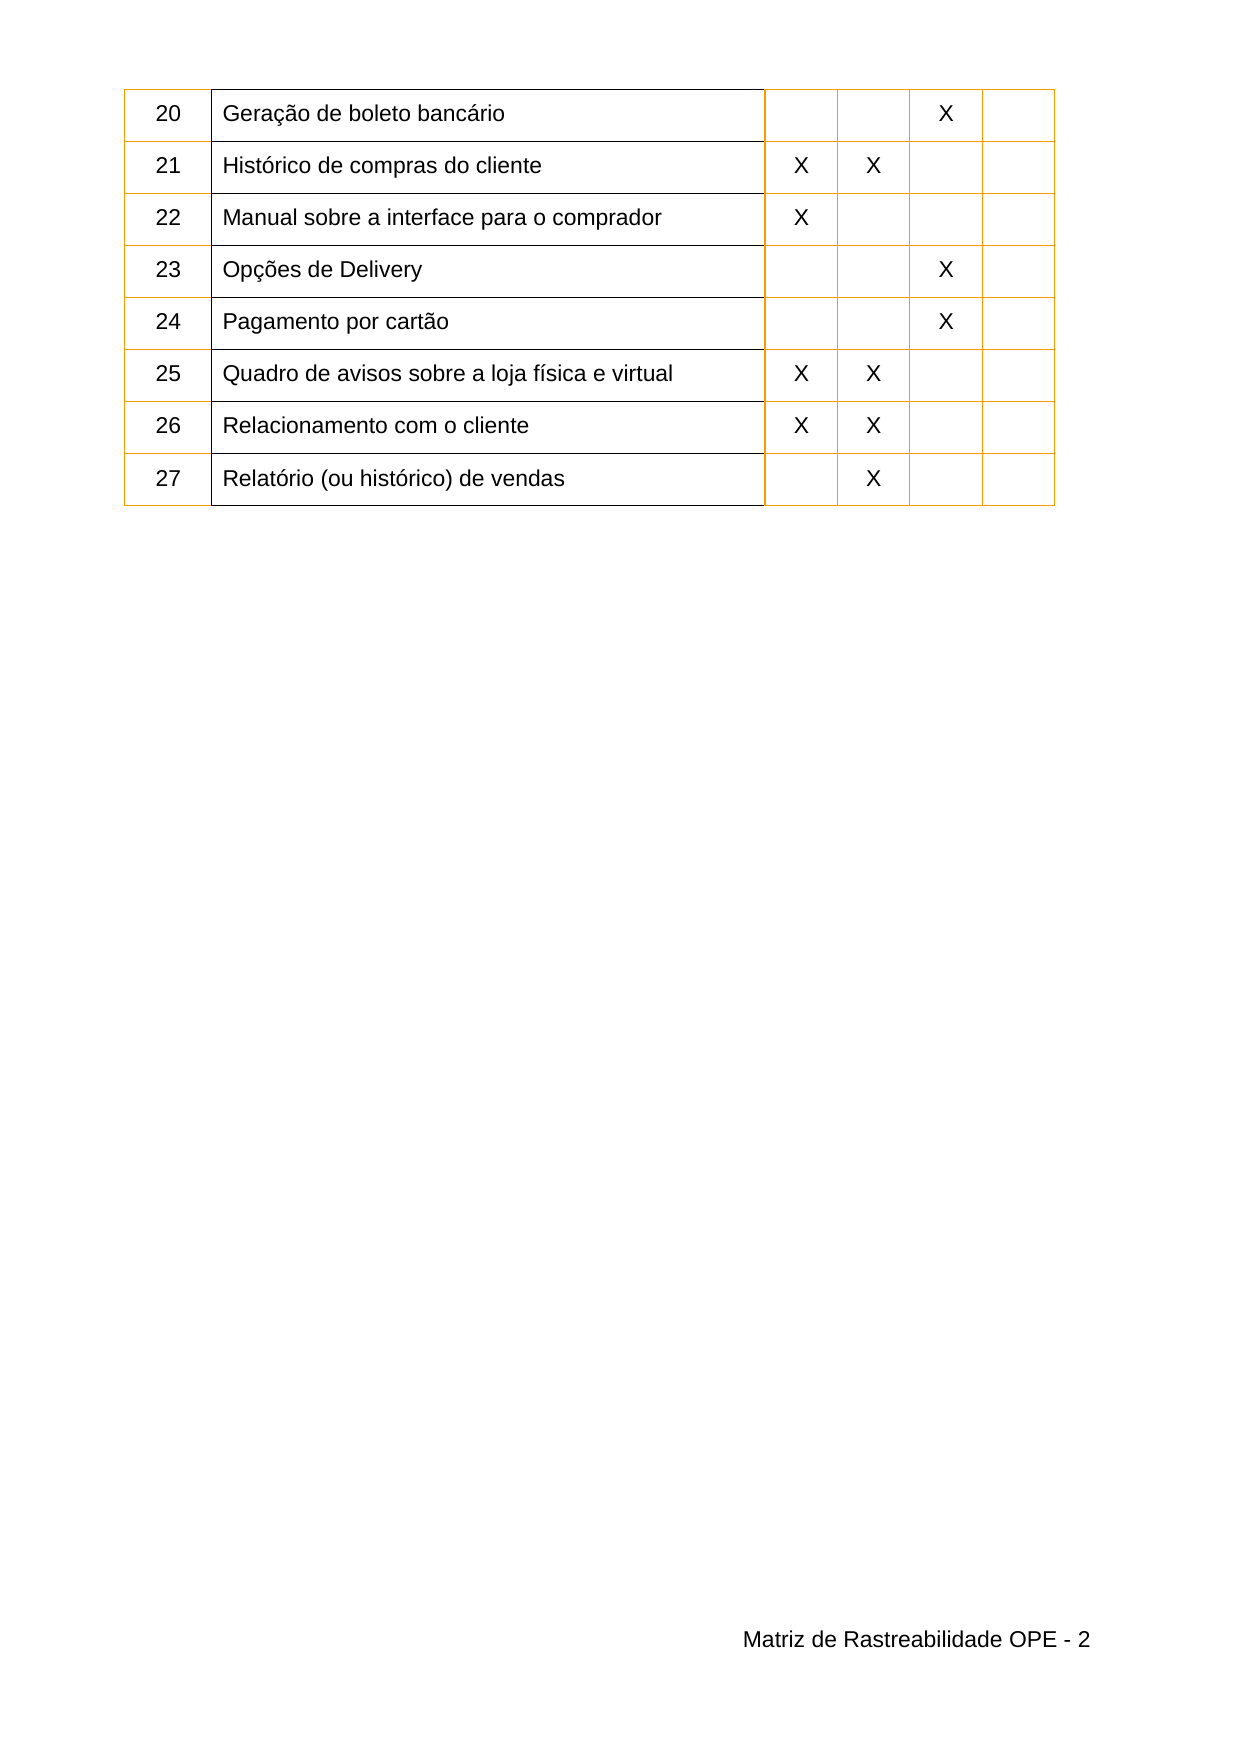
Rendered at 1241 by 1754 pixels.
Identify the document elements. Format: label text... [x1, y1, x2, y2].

table_cell 26 [125, 402, 211, 453]
table_cell Histórico de compras do cliente [212, 142, 764, 193]
table_cell X [910, 298, 982, 349]
table_cell [910, 194, 982, 245]
table_cell 21 [125, 142, 211, 193]
table_cell X [838, 350, 909, 401]
table_cell [838, 90, 909, 141]
table_cell [983, 402, 1054, 453]
table_cell [983, 350, 1054, 401]
table_cell [983, 142, 1054, 193]
table_cell 20 [125, 90, 211, 141]
table_cell [910, 142, 982, 193]
table_cell X [910, 90, 982, 141]
table_cell X [838, 454, 909, 505]
table_cell [983, 298, 1054, 349]
table_cell [838, 246, 909, 297]
table_cell Opções de Delivery [212, 246, 764, 297]
table_cell 27 [125, 454, 211, 505]
table_cell 24 [125, 298, 211, 349]
table_cell [838, 298, 909, 349]
table_cell Relacionamento com o cliente [212, 402, 764, 453]
table_cell [766, 246, 837, 297]
table_cell Geração de boleto bancário [212, 90, 764, 141]
table_cell [983, 454, 1054, 505]
table_cell [838, 194, 909, 245]
table_cell 23 [125, 246, 211, 297]
table_cell X [838, 402, 909, 453]
table_cell [910, 350, 982, 401]
table_cell X [838, 142, 909, 193]
table_cell Relatório (ou histórico) de vendas [212, 454, 764, 505]
table_cell [766, 454, 837, 505]
table_cell [983, 194, 1054, 245]
table_cell 25 [125, 350, 211, 401]
table_cell X [766, 142, 837, 193]
table_cell [983, 246, 1054, 297]
table_cell [910, 454, 982, 505]
table_cell [910, 402, 982, 453]
table_cell [766, 90, 837, 141]
table_cell X [910, 246, 982, 297]
table_cell Quadro de avisos sobre a loja física e virtual [212, 350, 764, 401]
table_cell 22 [125, 194, 211, 245]
table_cell [766, 298, 837, 349]
table_cell Manual sobre a interface para o comprador [212, 194, 764, 245]
table_cell [983, 90, 1054, 141]
table_cell X [766, 402, 837, 453]
table_cell X [766, 350, 837, 401]
table_cell Pagamento por cartão [212, 298, 764, 349]
table_cell X [766, 194, 837, 245]
